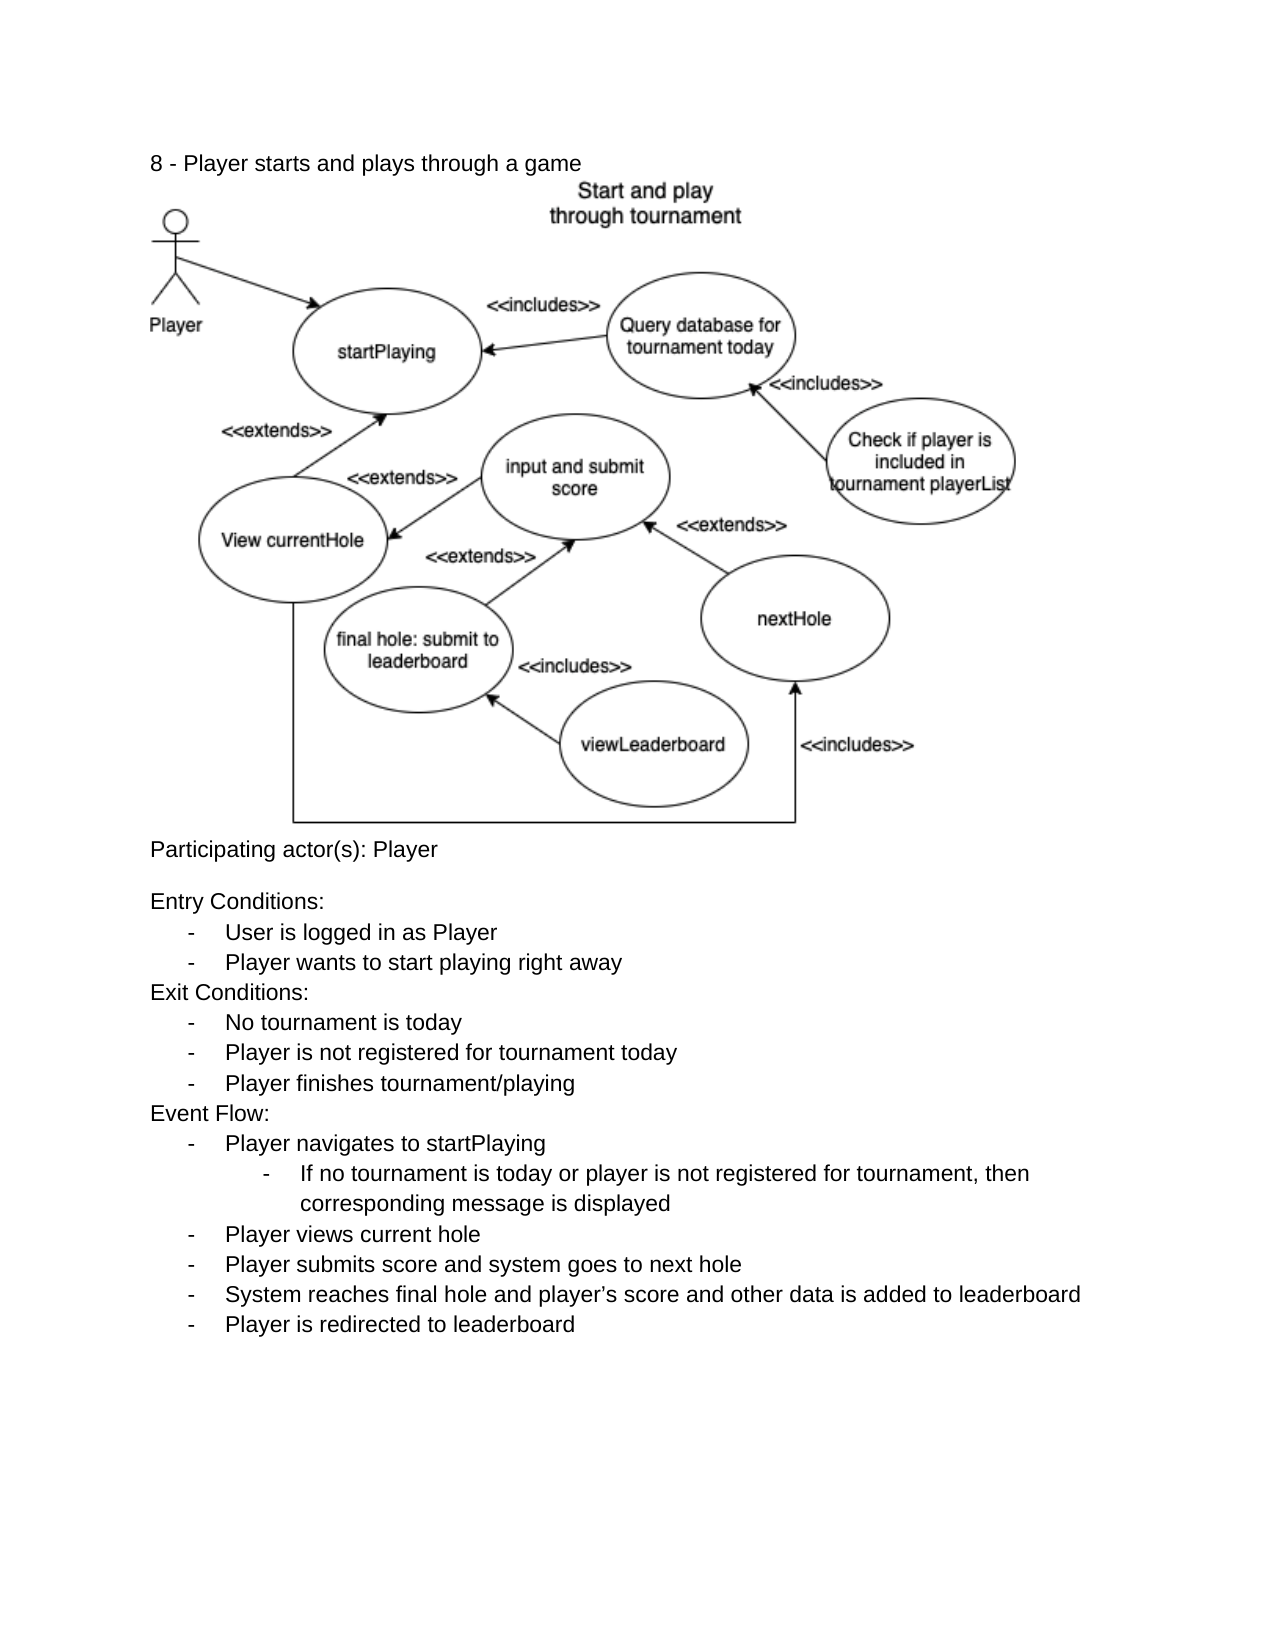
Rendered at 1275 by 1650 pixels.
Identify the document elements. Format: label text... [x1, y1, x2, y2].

list System reaches final hole and player’s score and other data is added to leaderboard [187, 1281, 1125, 1307]
text 8 - Player starts and plays through a game [150, 150, 1125, 176]
picture [150, 180, 1016, 832]
text Event Flow: [150, 1100, 1125, 1126]
list Player submits score and system goes to next hole [187, 1251, 1125, 1277]
list Player is not registered for tournament today [187, 1039, 1125, 1066]
list Player is redirected to leaderboard [187, 1311, 1125, 1338]
text Entry Conditions: [150, 888, 1125, 915]
list If no tournament is today or player is not registered for tournament, then corresponding message is displayed [262, 1160, 1125, 1217]
list Player views current hole [187, 1221, 1125, 1247]
list User is logged in as Player [187, 918, 1125, 945]
list No tournament is today [187, 1009, 1125, 1036]
text Participating actor(s): Player [150, 836, 1125, 862]
list Player navigates to startPlaying [187, 1130, 1125, 1156]
list Player finishes tournament/playing [187, 1069, 1125, 1096]
text Exit Conditions: [150, 979, 1125, 1005]
list Player wants to start playing right away [187, 949, 1125, 975]
